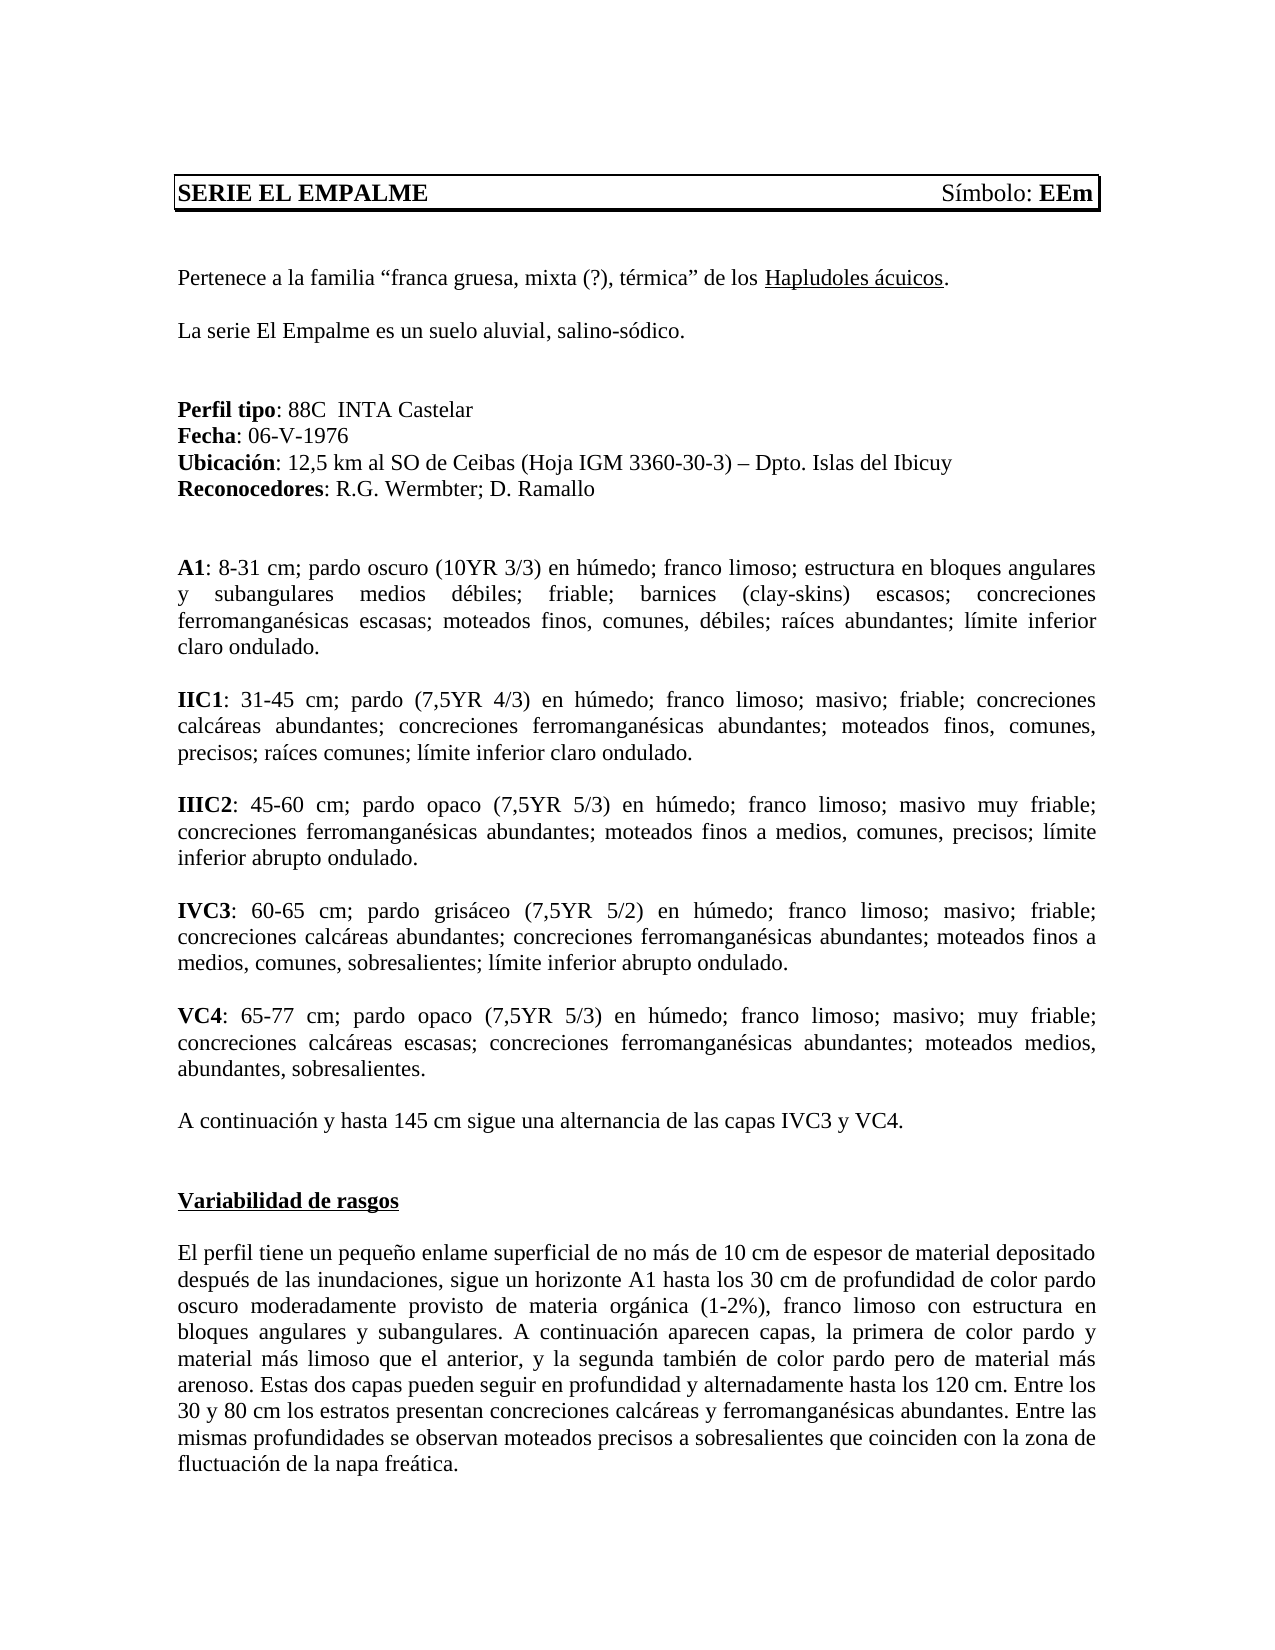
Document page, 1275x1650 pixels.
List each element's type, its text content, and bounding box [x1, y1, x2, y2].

text Variabilidad de rasgos [177, 1187, 1098, 1213]
text Fecha: 06-V-1976 [177, 422, 1098, 449]
text VC4: 65-; pardo opaco (7,5YR 5/3) en húmedo; franco limoso; masivo; muy friable; concreciones calcáreas escasas; concreciones ferromanganésicas abundantes; moteados medios, abundantes, sobresalientes. [177, 1002, 1098, 1081]
text SERIE EL EMPALME Símbolo: EEm [175, 176, 1098, 208]
text IIIC2: 45-; pardo opaco (7,5YR 5/3) en húmedo; franco limoso; masivo muy friable; concreciones ferromanganésicas abundantes; moteados finos a medios, comunes, precisos; límite inferior abrupto ondulado. [177, 791, 1098, 870]
text Ubicación: al SO de Ceibas (Hoja IGM 3360-30-3) – Dpto. Islas del Ibicuy [177, 449, 1098, 475]
text Pertenece a la familia “franca gruesa, mixta (?), térmica” de los Hapludoles ácuicos. [177, 264, 1098, 291]
text IIC1: 31-; pardo (7,5YR 4/3) en húmedo; franco limoso; masivo; friable; concreciones calcáreas abundantes; concreciones ferromanganésicas abundantes; moteados finos, comunes, precisos; raíces comunes; límite inferior claro ondulado. [177, 686, 1098, 765]
text El perfil tiene un pequeño enlame superficial de no más de de espesor de material depositado después de las inundaciones, sigue un horizonte A1 hasta los de profundidad de color pardo oscuro moderadamente provisto de materia orgánica (1-2%), franco limoso con estructura en bloques angulares y subangulares. A continuación aparecen capas, la primera de color pardo y material más limoso que el anterior, y la segunda también de color pardo pero de material más arenoso. Estas dos capas pueden seguir en profundidad y alternadamente hasta los . Entre los 30 y los estratos presentan concreciones calcáreas y ferromanganésicas abundantes. Entre las mismas profundidades se observan moteados precisos a sobresalientes que coinciden con la zona de fluctuación de la napa freática. [177, 1239, 1098, 1477]
text Perfil tipo: INTA Castelar [177, 396, 1098, 422]
text A continuación y hasta sigue una alternancia de las capas IVC3 y VC4. [177, 1108, 1098, 1134]
text IVC3: 60-; pardo grisáceo (7,5YR 5/2) en húmedo; franco limoso; masivo; friable; concreciones calcáreas abundantes; concreciones ferromanganésicas abundantes; moteados finos a medios, comunes, sobresalientes; límite inferior abrupto ondulado. [177, 897, 1098, 976]
text Reconocedores: R.G. Wermbter; D. Ramallo [177, 475, 1098, 501]
text A1: 8-; pardo oscuro (10YR 3/3) en húmedo; franco limoso; estructura en bloques angulares y subangulares medios débiles; friable; barnices (clay-skins) escasos; concreciones ferromanganésicas escasas; moteados finos, comunes, débiles; raíces abundantes; límite inferior claro ondulado. [177, 554, 1098, 659]
text es un suelo aluvial, salino-sódico. [177, 317, 1098, 343]
